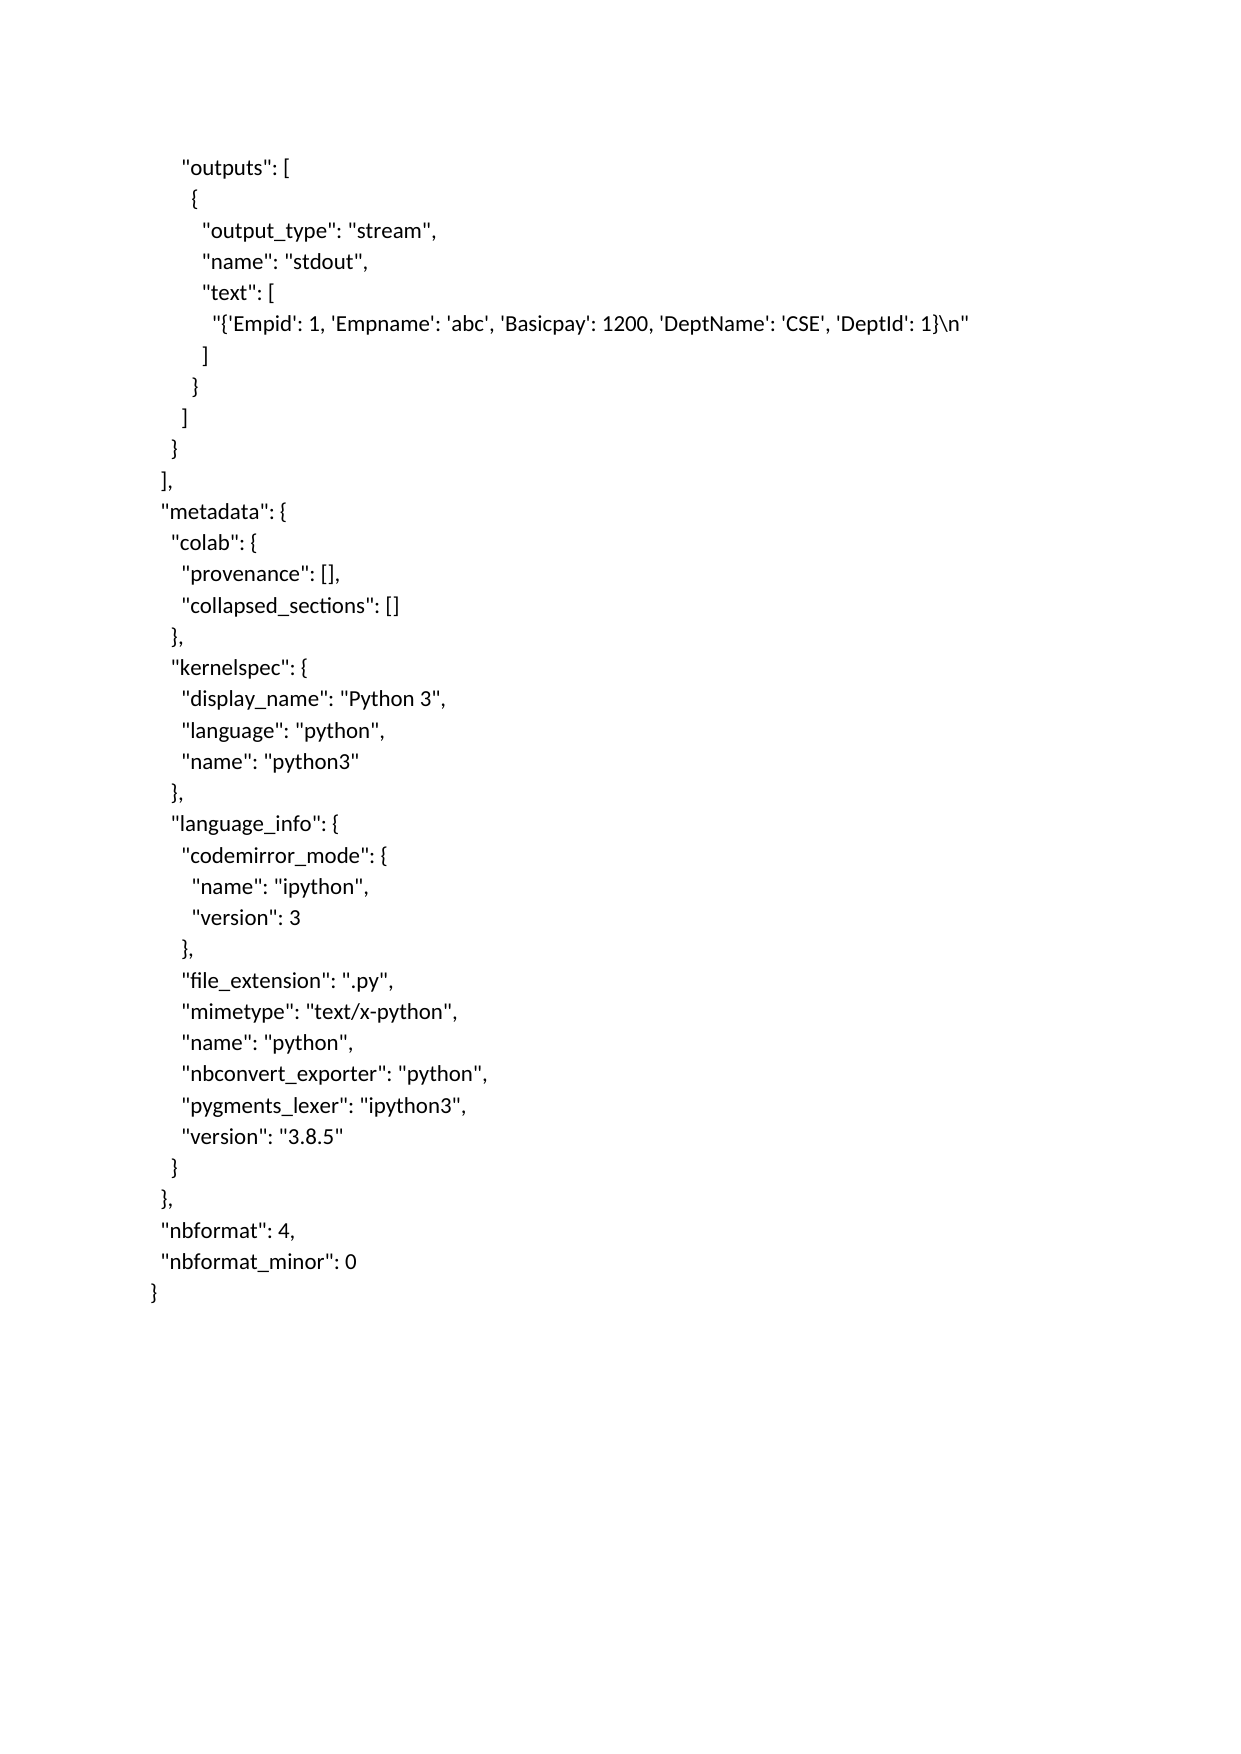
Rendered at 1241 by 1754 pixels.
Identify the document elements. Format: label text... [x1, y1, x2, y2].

text "version": 3 [150, 900, 1090, 931]
text "name": "ipython", [150, 869, 1090, 900]
text "pygments_lexer": "ipython3", [150, 1087, 1090, 1119]
text }, [150, 775, 1090, 806]
text "nbconvert_exporter": "python", [150, 1056, 1090, 1087]
text "language_info": { [150, 806, 1090, 837]
text "display_name": "Python 3", [150, 681, 1090, 712]
text "name": "stdout", [150, 244, 1090, 275]
text "colab": { [150, 525, 1090, 556]
text } [150, 369, 1090, 400]
text "collapsed_sections": [] [150, 587, 1090, 619]
text "kernelspec": { [150, 650, 1090, 681]
text "provenance": [], [150, 556, 1090, 587]
text "file_extension": ".py", [150, 962, 1090, 994]
text "name": "python", [150, 1025, 1090, 1056]
text }, [150, 931, 1090, 962]
text "codemirror_mode": { [150, 837, 1090, 869]
text "outputs": [ [150, 150, 1090, 181]
text }, [150, 619, 1090, 650]
text "metadata": { [150, 494, 1090, 525]
text "name": "python3" [150, 744, 1090, 775]
text ] [150, 337, 1090, 369]
text "version": "3.8.5" [150, 1119, 1090, 1150]
text } [150, 1150, 1090, 1181]
text }, [150, 1181, 1090, 1212]
text ] [150, 400, 1090, 431]
text "{'Empid': 1, 'Empname': 'abc', 'Basicpay': 1200, 'DeptName': 'CSE', 'DeptId': 1}\n" [150, 306, 1090, 337]
text "nbformat_minor": 0 [150, 1244, 1090, 1275]
text { [150, 181, 1090, 212]
text } [150, 431, 1090, 462]
text "mimetype": "text/x-python", [150, 994, 1090, 1025]
text ], [150, 462, 1090, 494]
text } [150, 1275, 1090, 1306]
text "text": [ [150, 275, 1090, 306]
text "output_type": "stream", [150, 212, 1090, 244]
text "nbformat": 4, [150, 1212, 1090, 1244]
text "language": "python", [150, 712, 1090, 744]
